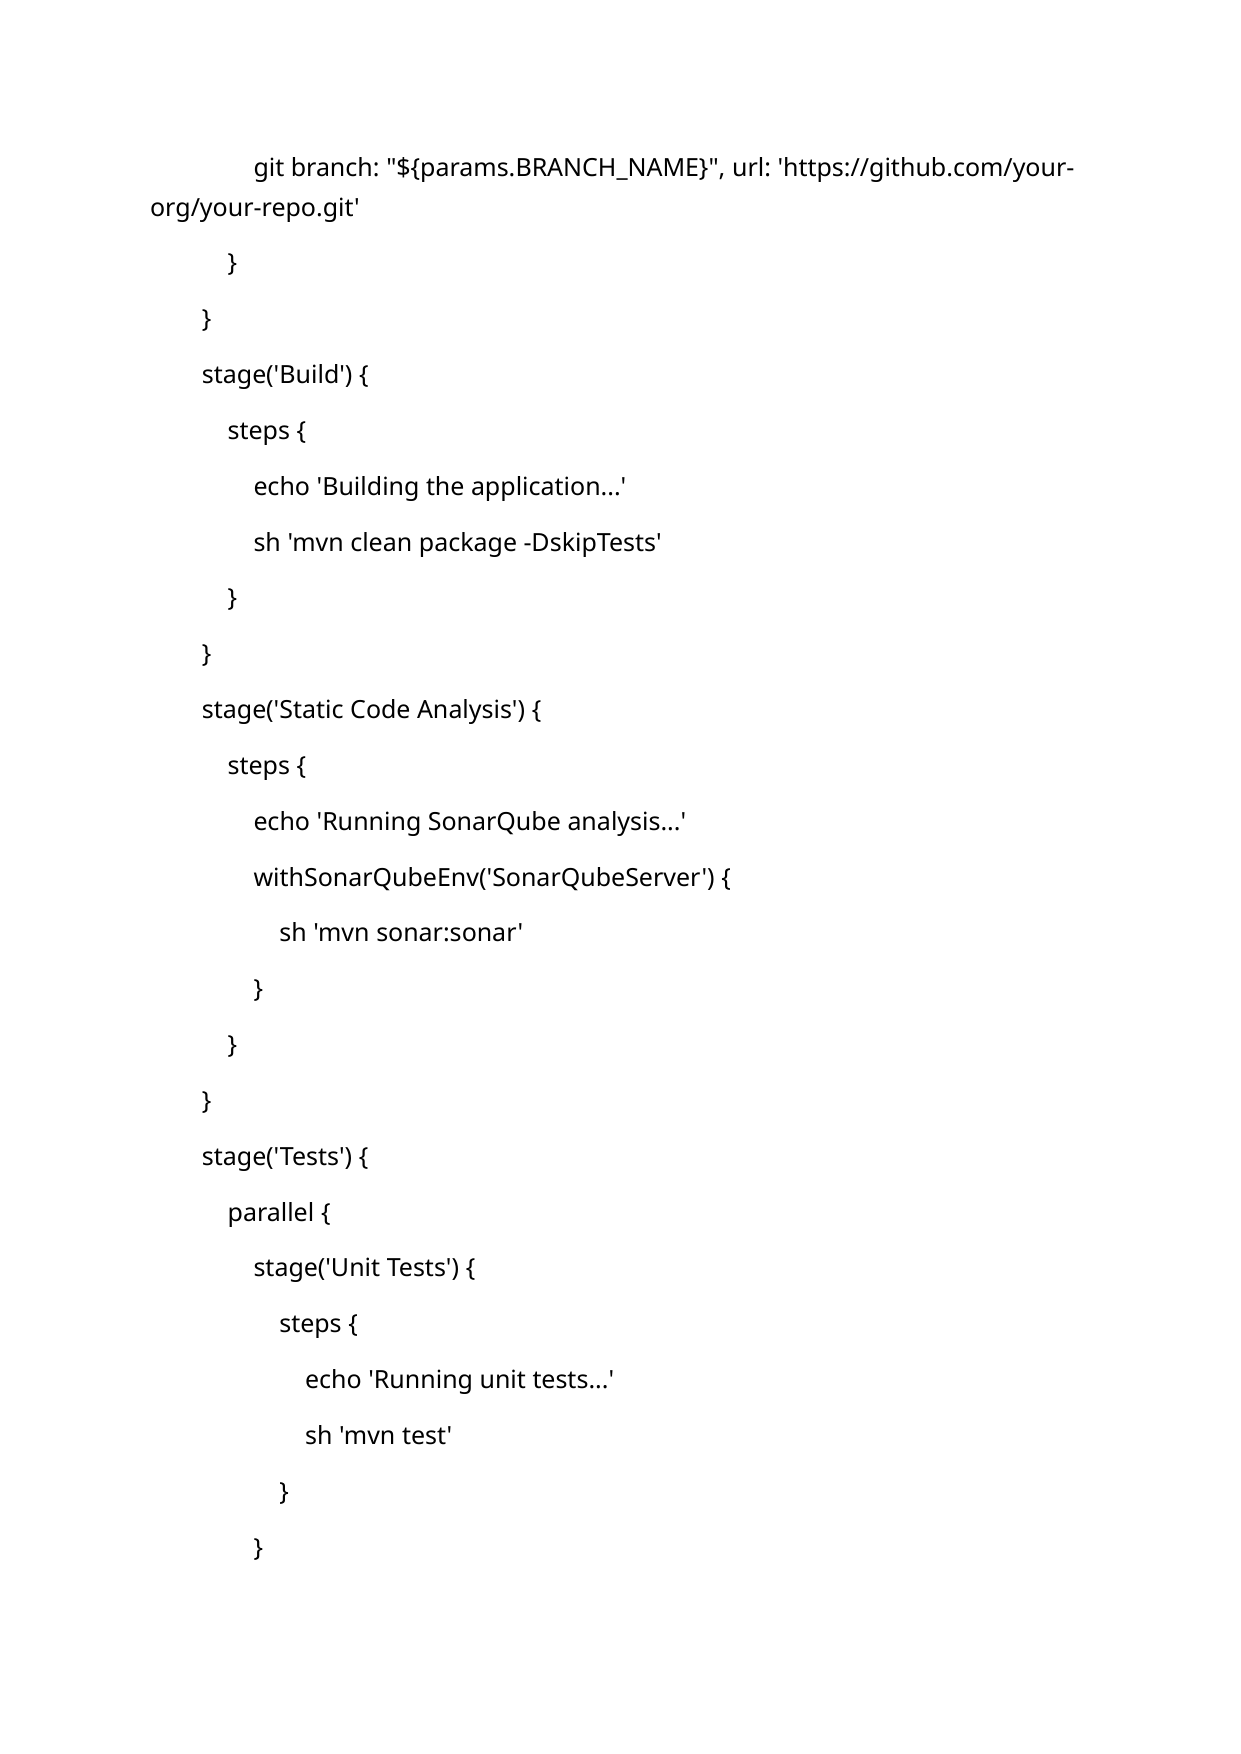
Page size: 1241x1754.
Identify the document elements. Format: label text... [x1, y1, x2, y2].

text stage('Unit Tests') { [150, 1250, 1090, 1284]
text stage('Build') { [150, 357, 1090, 391]
text sh 'mvn test' [150, 1417, 1090, 1452]
text } [150, 1529, 1090, 1563]
text } [150, 1027, 1090, 1061]
text } [150, 636, 1090, 670]
text withSonarQubeEnv('SonarQubeServer') { [150, 859, 1090, 893]
text sh 'mvn clean package -DskipTests' [150, 524, 1090, 558]
text } [150, 971, 1090, 1005]
text stage('Static Code Analysis') { [150, 692, 1090, 726]
text steps { [150, 1306, 1090, 1340]
text } [150, 301, 1090, 335]
text steps { [150, 747, 1090, 782]
text echo 'Running SonarQube analysis...' [150, 803, 1090, 837]
text } [150, 245, 1090, 279]
text steps { [150, 412, 1090, 447]
text } [150, 1473, 1090, 1507]
text echo 'Running unit tests...' [150, 1362, 1090, 1396]
text git branch: "${params.BRANCH_NAME}", url: 'https://github.com/your-org/your-repo.git' [150, 150, 1090, 223]
text } [150, 580, 1090, 614]
text parallel { [150, 1194, 1090, 1228]
text sh 'mvn sonar:sonar' [150, 915, 1090, 949]
text echo 'Building the application...' [150, 468, 1090, 502]
text stage('Tests') { [150, 1138, 1090, 1172]
text } [150, 1082, 1090, 1117]
